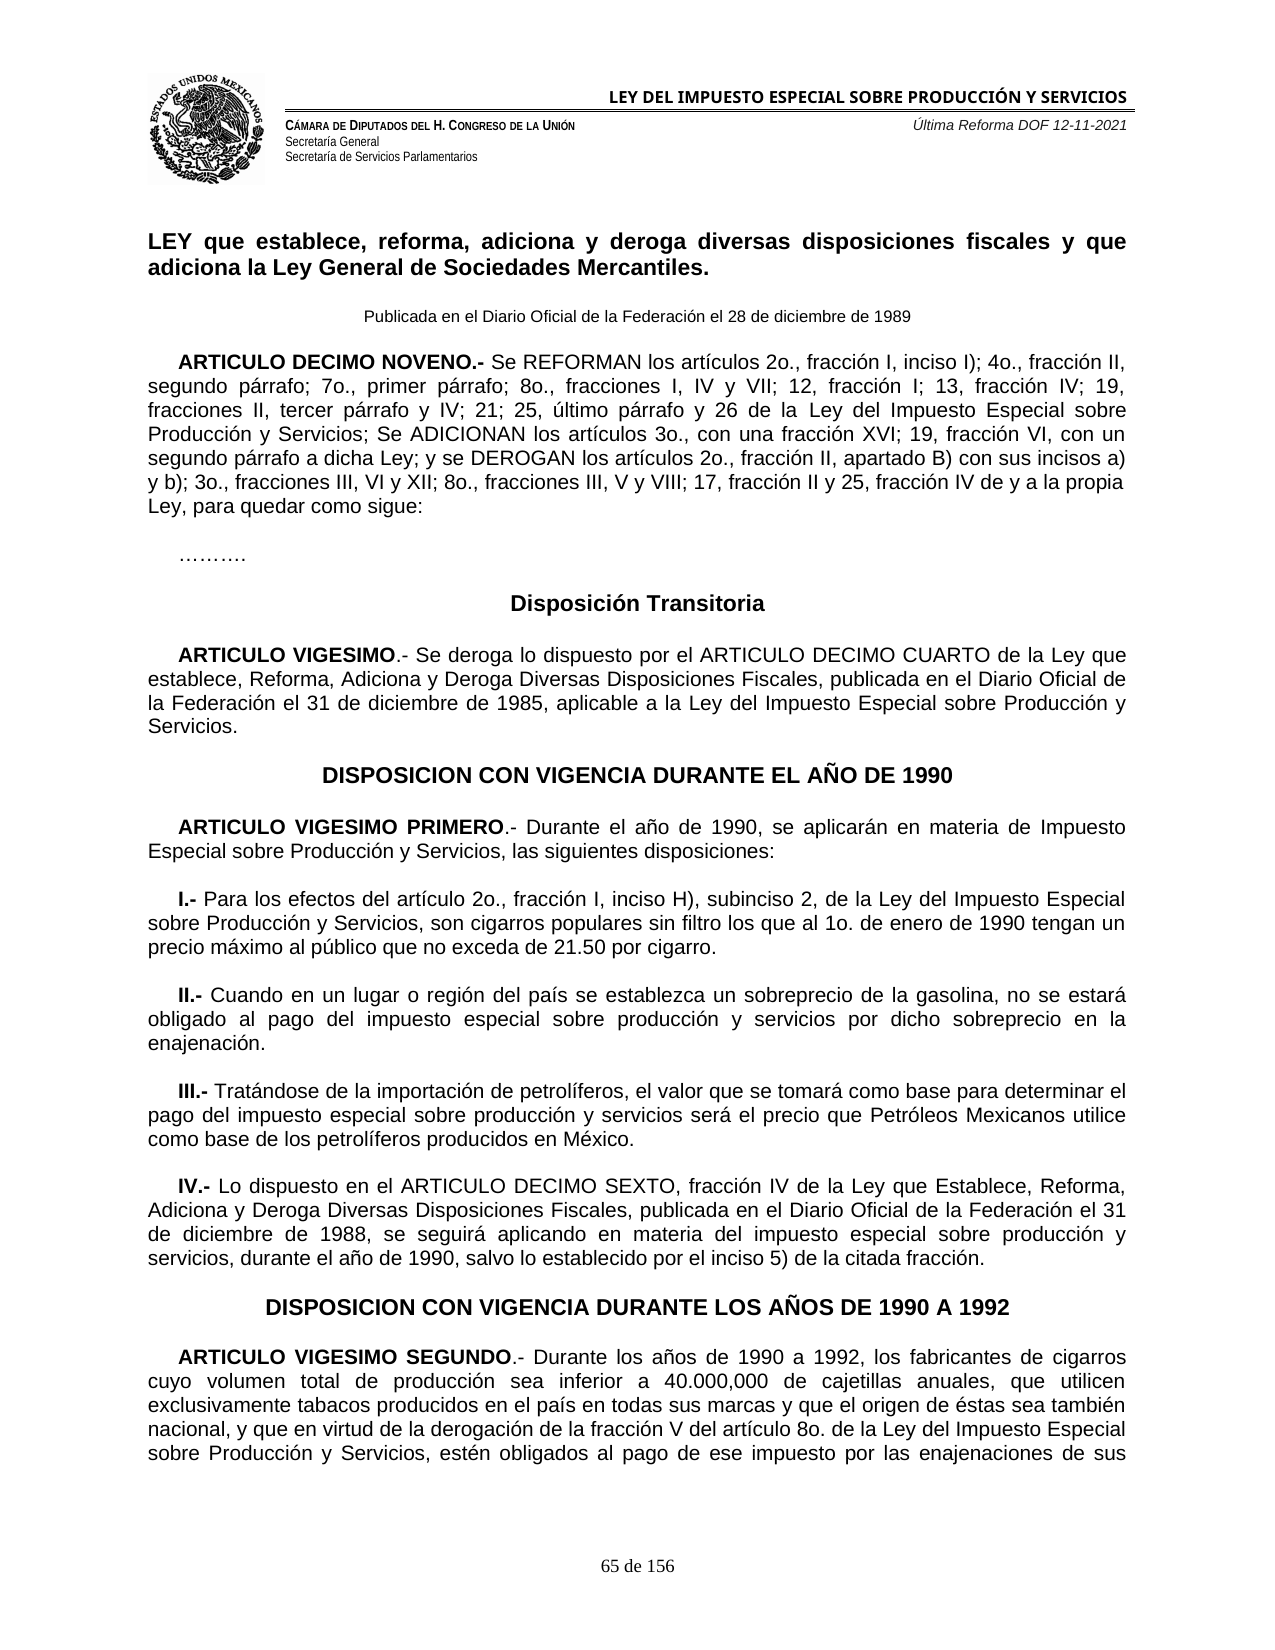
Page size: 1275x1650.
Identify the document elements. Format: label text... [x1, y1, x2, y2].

text II.- Cuando en un lugar o región del país se establezca un sobreprecio de la gasolina, no se estará obligado al pago del impuesto especial sobre producción y servicios por dicho sobreprecio en la enajenación. [148, 983, 1127, 1054]
text ARTICULO DECIMO NOVENO.- Se REFORMAN los artículos 2o., fracción I, inciso I); 4o., fracción II, segundo párrafo; 7o., primer párrafo; 8o., fracciones I, IV y VII; 12, fracción I; 13, fracción IV; 19, fracciones II, tercer párrafo y IV; 21; 25, último párrafo y 26 de la Ley del Impuesto Especial sobre Producción y Servicios; Se ADICIONAN los artículos 3o., con una fracción XVI; 19, fracción VI, con un segundo párrafo a dicha Ley; y se DEROGAN los artículos 2o., fracción II, apartado B) con sus incisos a) y b); 3o., fracciones III, VI y XII; 8o., fracciones III, V y VIII; 17, fracción II y 25, fracción IV de y a la propia Ley, para quedar como sigue: [148, 350, 1127, 518]
text ARTICULO VIGESIMO PRIMERO.- Durante el año de 1990, se aplicarán en materia de Impuesto Especial sobre Producción y Servicios, las siguientes disposiciones: [148, 815, 1127, 863]
text ARTICULO VIGESIMO.- Se deroga lo dispuesto por el ARTICULO DECIMO CUARTO de la Ley que establece, Reforma, Adiciona y Deroga Diversas Disposiciones Fiscales, publicada en el Diario Oficial de la Federación el 31 de diciembre de 1985, aplicable a la Ley del Impuesto Especial sobre Producción y Servicios. [148, 642, 1127, 738]
text Publicada en el Diario Oficial de la Federación el 28 de diciembre de 1989 [148, 307, 1127, 326]
text I.- Para los efectos del artículo 2o., fracción I, inciso H), subinciso 2, de la Ley del Impuesto Especial sobre Producción y Servicios, son cigarros populares sin filtro los que al 1o. de enero de 1990 tengan un precio máximo al público que no exceda de 21.50 por cigarro. [148, 887, 1127, 959]
text Disposición Transitoria [148, 590, 1127, 616]
text ………. [148, 542, 1127, 566]
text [148, 1344, 1127, 1464]
text LEY que establece, reforma, adiciona y deroga diversas disposiciones fiscales y que adiciona la Ley General de Sociedades Mercantiles. [148, 228, 1127, 281]
text DISPOSICION CON VIGENCIA DURANTE EL AÑO DE 1990 [148, 762, 1127, 789]
text IV.- Lo dispuesto en el ARTICULO DECIMO SEXTO, fracción IV de la Ley que Establece, Reforma, Adiciona y Deroga Diversas Disposiciones Fiscales, publicada en el Diario Oficial de la Federación el 31 de diciembre de 1988, se seguirá aplicando en materia del impuesto especial sobre producción y servicios, durante el año de 1990, salvo lo establecido por el inciso 5) de la citada fracción. [148, 1174, 1127, 1270]
text III.- Tratándose de la importación de petrolíferos, el valor que se tomará como base para determinar el pago del impuesto especial sobre producción y servicios será el precio que Petróleos Mexicanos utilice como base de los petrolíferos producidos en México. [148, 1078, 1127, 1150]
text DISPOSICION CON VIGENCIA DURANTE LOS AÑOS DE 1990 A 1992 [148, 1294, 1127, 1321]
